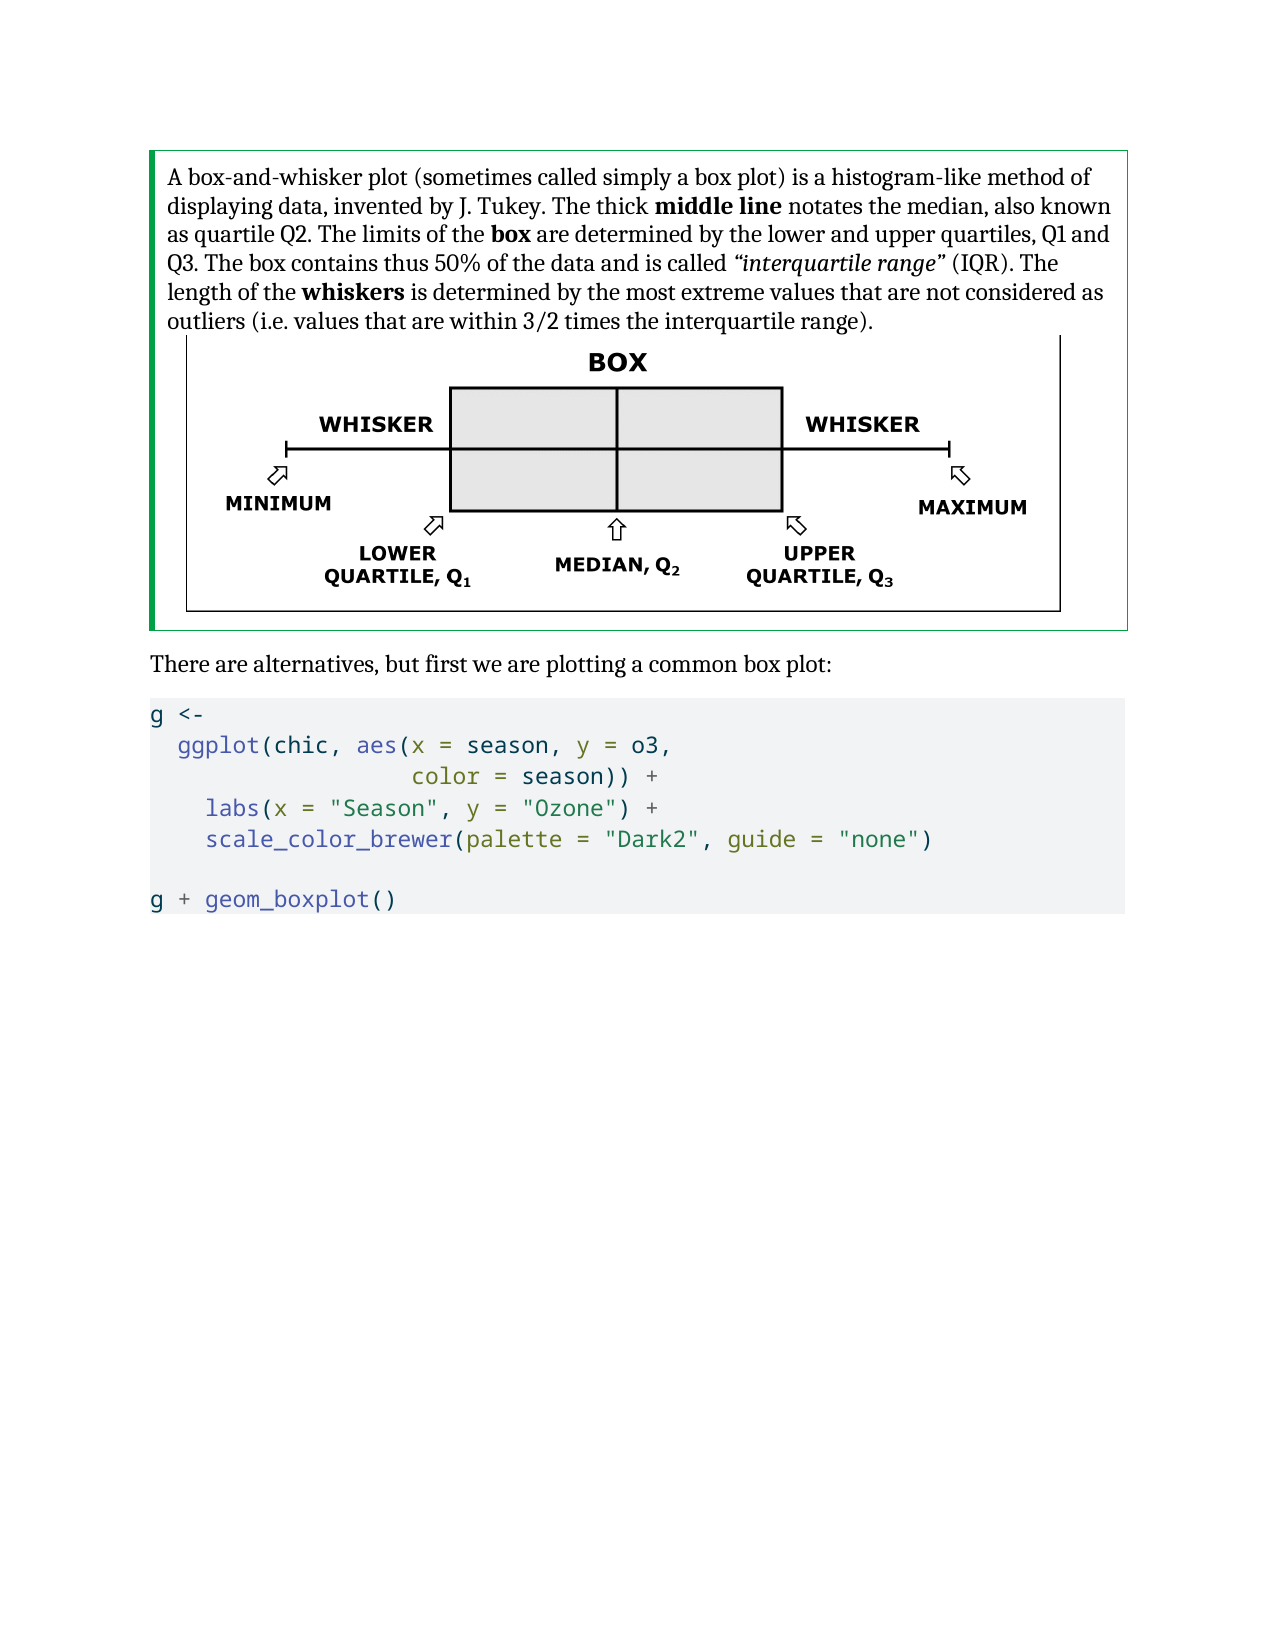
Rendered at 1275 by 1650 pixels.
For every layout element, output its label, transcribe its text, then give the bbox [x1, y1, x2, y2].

text There are alternatives, but first we are plotting a common box plot: [150, 650, 1125, 679]
text g <- ggplot(chic, aes(x = season, y = o3, color = season)) + labs(x = "Season", y = "Ozone") + scale_color_brewer(palette = "Dark2", guide = "none") g + geom_boxplot() [150, 698, 1125, 914]
table_cell A box-and-whisker plot (sometimes called simply a box plot) is a histogram-like method of displaying data, invented by J. Tukey. The thick middle line notates the median, also known as quartile Q2. The limits of the box are determined by the lower and upper quartiles, Q1 and Q3. The box contains thus 50% of the data and is called “interquartile range” (IQR). The length of the whiskers is determined by the most extreme values that are not considered as outliers (i.e. values that are within 3/2 times the interquartile range). [155, 151, 1127, 630]
picture [186, 335, 1061, 612]
